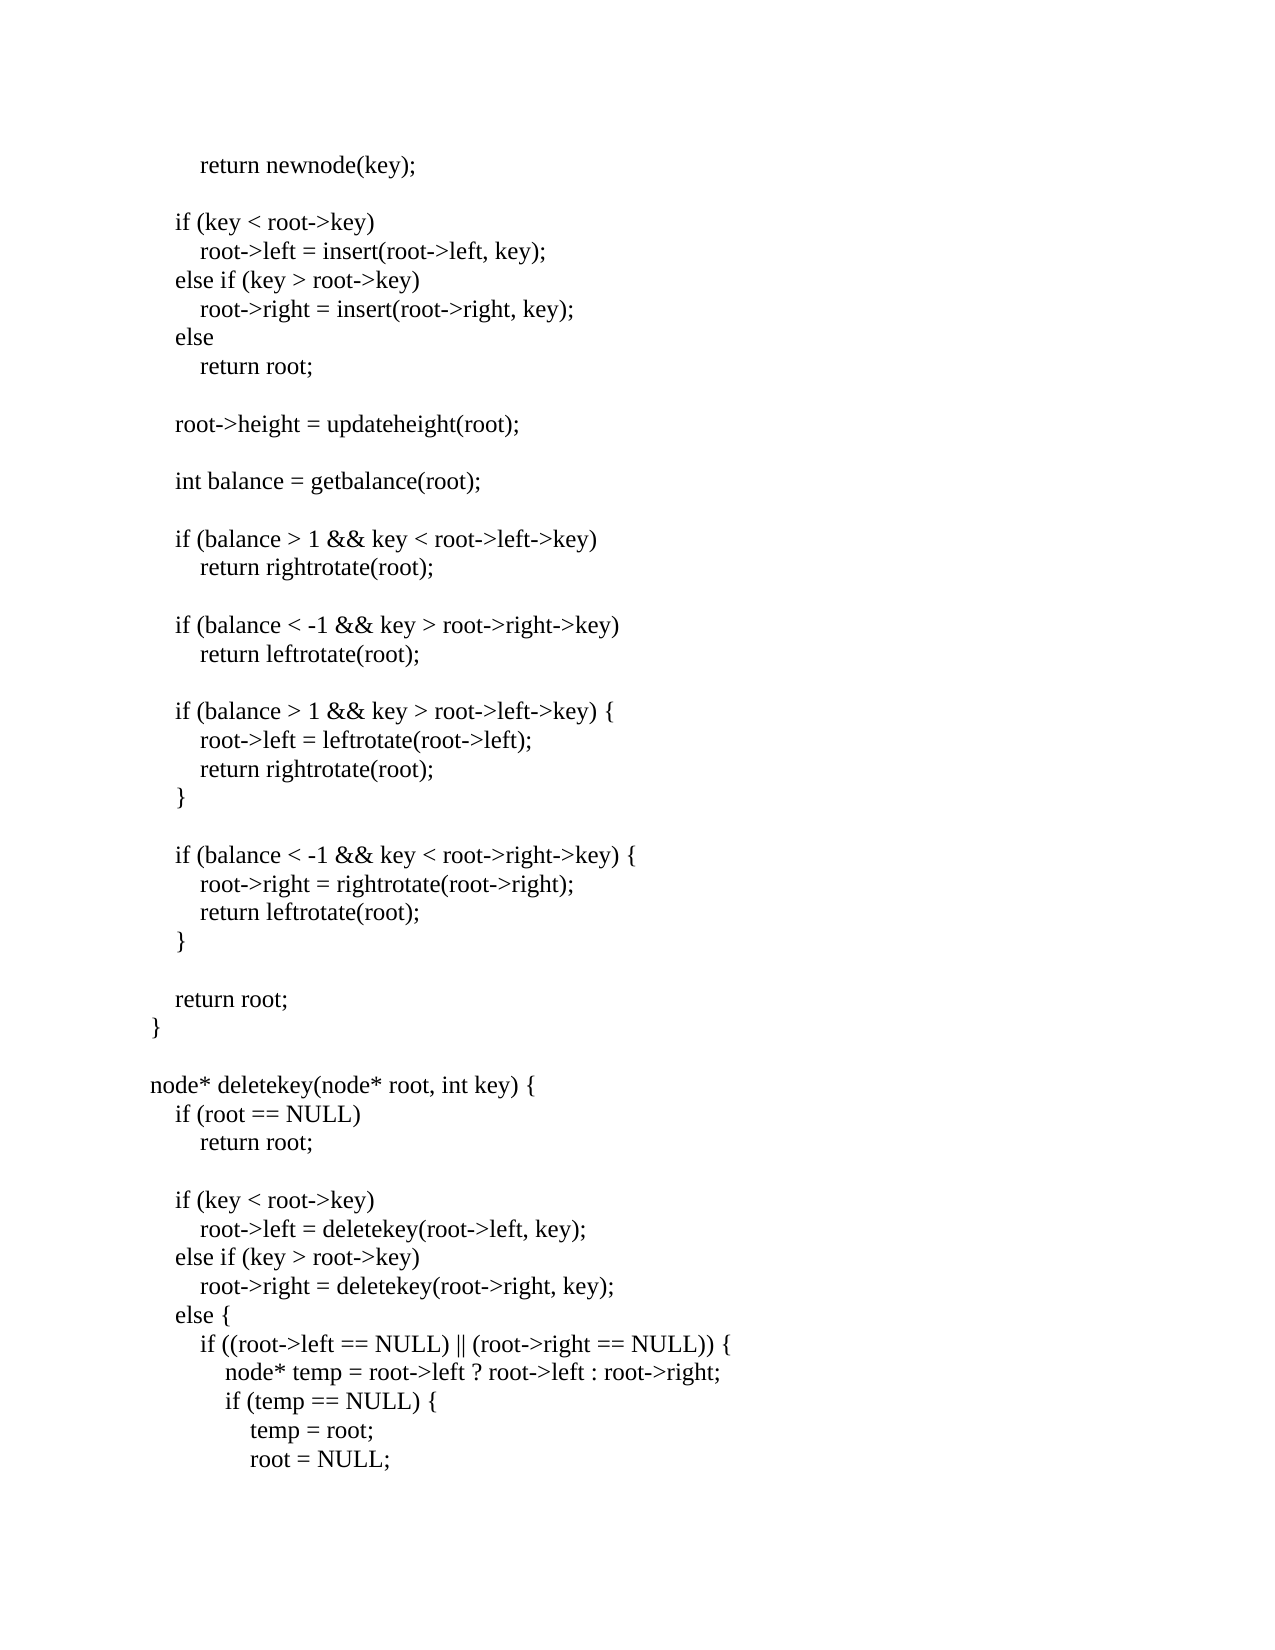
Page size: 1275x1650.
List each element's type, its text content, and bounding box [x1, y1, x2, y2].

text } [150, 926, 1125, 955]
text else [150, 322, 1125, 351]
text return leftrotate(root); [150, 897, 1125, 926]
text root->right = deletekey(root->right, key); [150, 1271, 1125, 1300]
text return root; [150, 984, 1125, 1012]
text root->left = leftrotate(root->left); [150, 725, 1125, 754]
text else { [150, 1300, 1125, 1329]
text root = NULL; [150, 1444, 1125, 1472]
text temp = root; [150, 1415, 1125, 1444]
text root->left = deletekey(root->left, key); [150, 1214, 1125, 1242]
text else if (key > root->key) [150, 265, 1125, 294]
text return rightrotate(root); [150, 754, 1125, 782]
text if (temp == NULL) { [150, 1386, 1125, 1415]
text node* deletekey(node* root, int key) { [150, 1070, 1125, 1099]
text return rightrotate(root); [150, 552, 1125, 581]
text return leftrotate(root); [150, 639, 1125, 667]
text if (key < root->key) [150, 1185, 1125, 1214]
text root->left = insert(root->left, key); [150, 236, 1125, 265]
text return newnode(key); [150, 150, 1125, 179]
text node* temp = root->left ? root->left : root->right; [150, 1357, 1125, 1386]
text else if (key > root->key) [150, 1242, 1125, 1271]
text if (balance < -1 && key < root->right->key) { [150, 840, 1125, 869]
text if ((root->left == NULL) || (root->right == NULL)) { [150, 1329, 1125, 1357]
text root->right = rightrotate(root->right); [150, 869, 1125, 897]
text root->right = insert(root->right, key); [150, 294, 1125, 322]
text root->height = updateheight(root); [150, 409, 1125, 437]
text return root; [150, 351, 1125, 380]
text if (root == NULL) [150, 1099, 1125, 1127]
text int balance = getbalance(root); [150, 466, 1125, 495]
text return root; [150, 1127, 1125, 1156]
text if (balance < -1 && key > root->right->key) [150, 610, 1125, 639]
text if (key < root->key) [150, 207, 1125, 236]
text if (balance > 1 && key < root->left->key) [150, 524, 1125, 552]
text if (balance > 1 && key > root->left->key) { [150, 696, 1125, 725]
text } [150, 782, 1125, 811]
text } [150, 1012, 1125, 1041]
